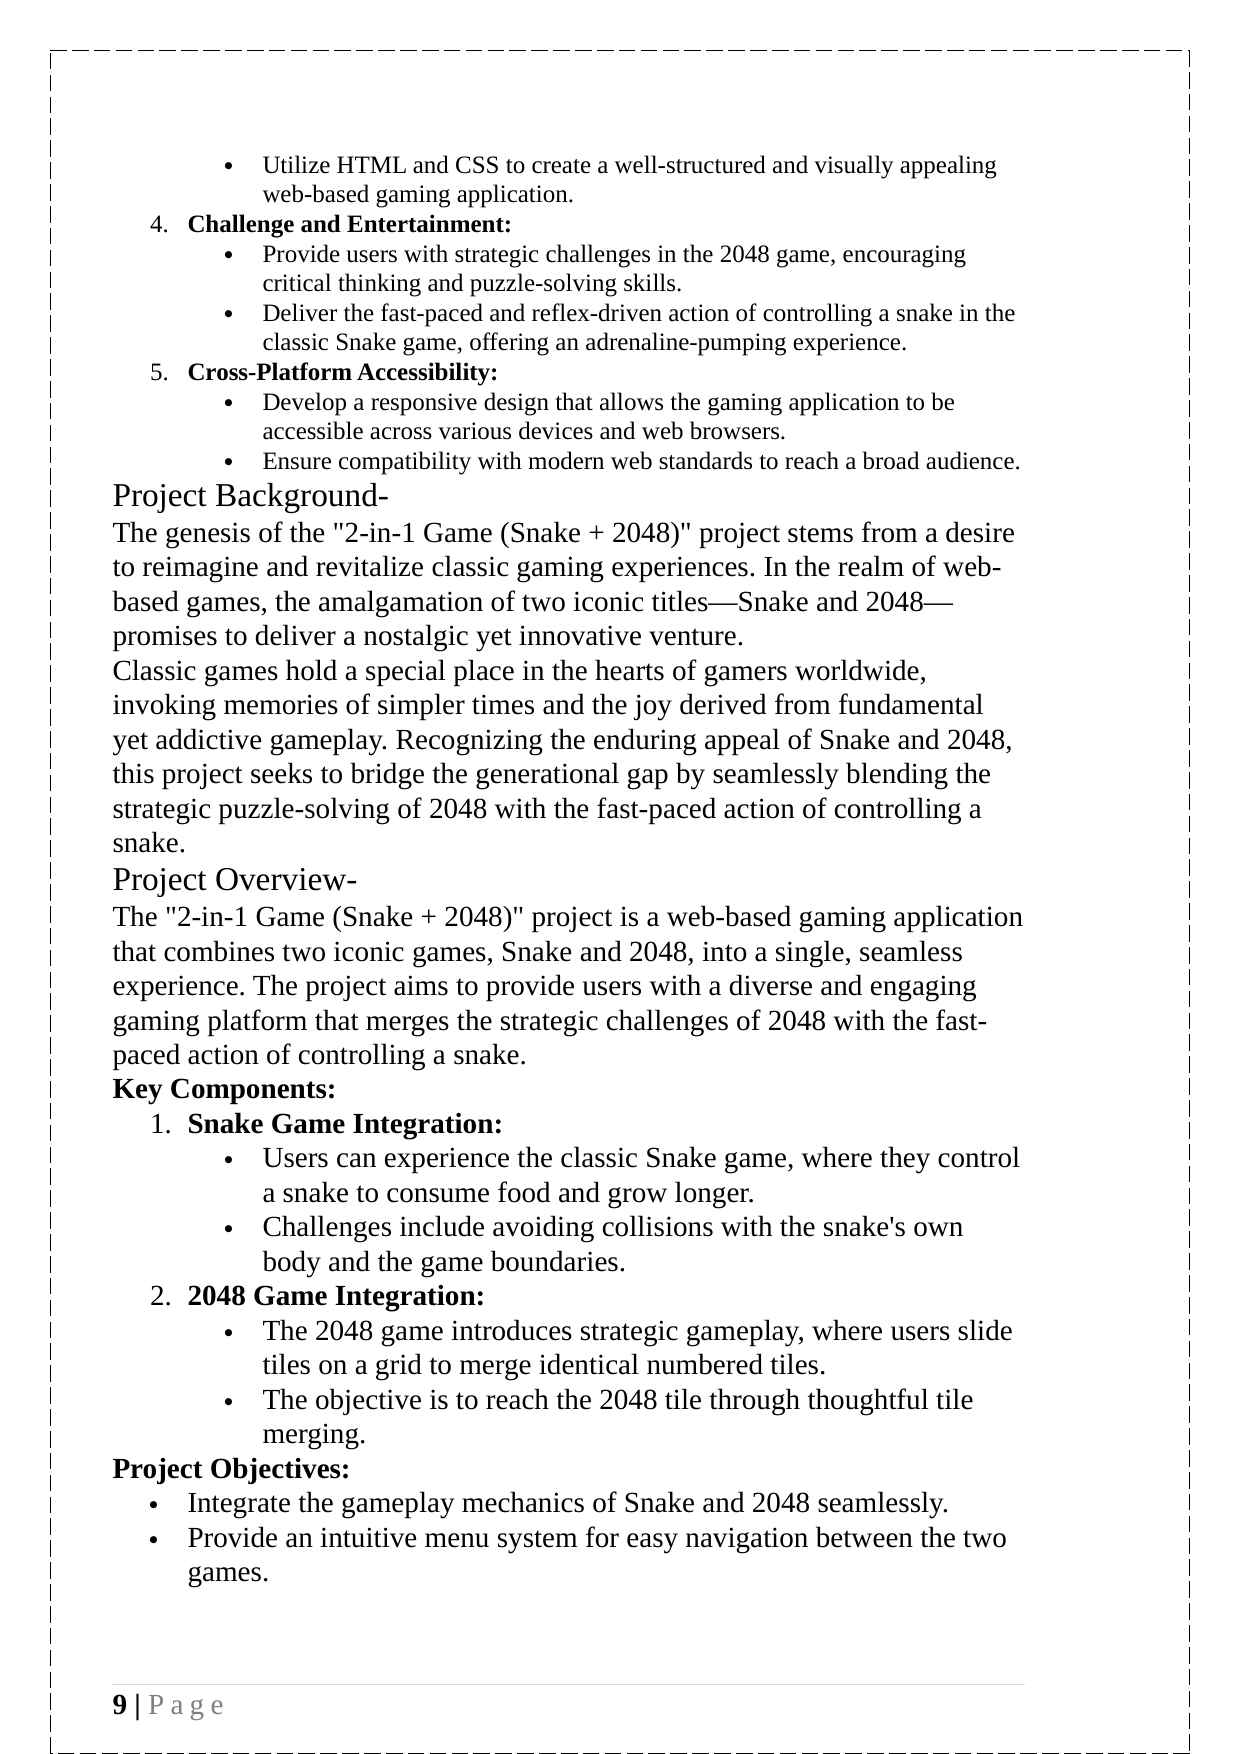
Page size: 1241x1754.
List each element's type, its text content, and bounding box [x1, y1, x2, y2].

list Ensure compatibility with modern web standards to reach a broad audience. [225, 446, 1025, 474]
list The 2048 game introduces strategic gameplay, where users slide tiles on a grid to merge identical numbered tiles. [225, 1313, 1025, 1381]
text Classic games hold a special place in the hearts of gamers worldwide, invoking memories of simpler times and the joy derived from fundamental yet addictive gameplay. Recognizing the enduring appeal of Snake and 2048, this project seeks to bridge the generational gap by seamlessly blending the strategic puzzle-solving of 2048 with the fast-paced action of controlling a snake. [112, 653, 1025, 859]
list Snake Game Integration: [150, 1106, 1025, 1139]
list Users can experience the classic Snake game, where they control a snake to consume food and grow longer. [225, 1141, 1025, 1208]
list Deliver the fast-paced and reflex-driven action of controlling a snake in the classic Snake game, offering an adrenaline-pumping experience. [225, 298, 1025, 356]
text The "2-in-1 Game (Snake + 2048)" project is a web-based gaming application that combines two iconic games, Snake and 2048, into a single, seamless experience. The project aims to provide users with a diverse and engaging gaming platform that merges the strategic challenges of 2048 with the fast-paced action of controlling a snake. [112, 899, 1025, 1071]
list Provide users with strategic challenges in the 2048 game, encouraging critical thinking and puzzle-solving skills. [225, 239, 1025, 297]
list Challenge and Entertainment: [150, 209, 1025, 238]
text Project Background- [112, 475, 1025, 514]
text Key Components: [112, 1072, 1025, 1105]
list Utilize HTML and CSS to create a well-structured and visually appealing web-based gaming application. [225, 150, 1025, 208]
text Project Objectives: [112, 1451, 1025, 1484]
list Integrate the gameplay mechanics of Snake and 2048 seamlessly. [150, 1485, 1025, 1519]
list 2048 Game Integration: [150, 1278, 1025, 1312]
list Provide an intuitive menu system for easy navigation between the two games. [150, 1520, 1025, 1588]
list Develop a responsive design that allows the gaming application to be accessible across various devices and web browsers. [225, 387, 1025, 445]
text Project Overview- [112, 860, 1025, 898]
list The objective is to reach the 2048 tile through thoughtful tile merging. [225, 1382, 1025, 1450]
list Cross-Platform Accessibility: [150, 357, 1025, 386]
list Challenges include avoiding collisions with the snake's own body and the game boundaries. [225, 1209, 1025, 1277]
text The genesis of the "2-in-1 Game (Snake + 2048)" project stems from a desire to reimagine and revitalize classic gaming experiences. In the realm of web-based games, the amalgamation of two iconic titles—Snake and 2048—promises to deliver a nostalgic yet innovative venture. [112, 515, 1025, 652]
